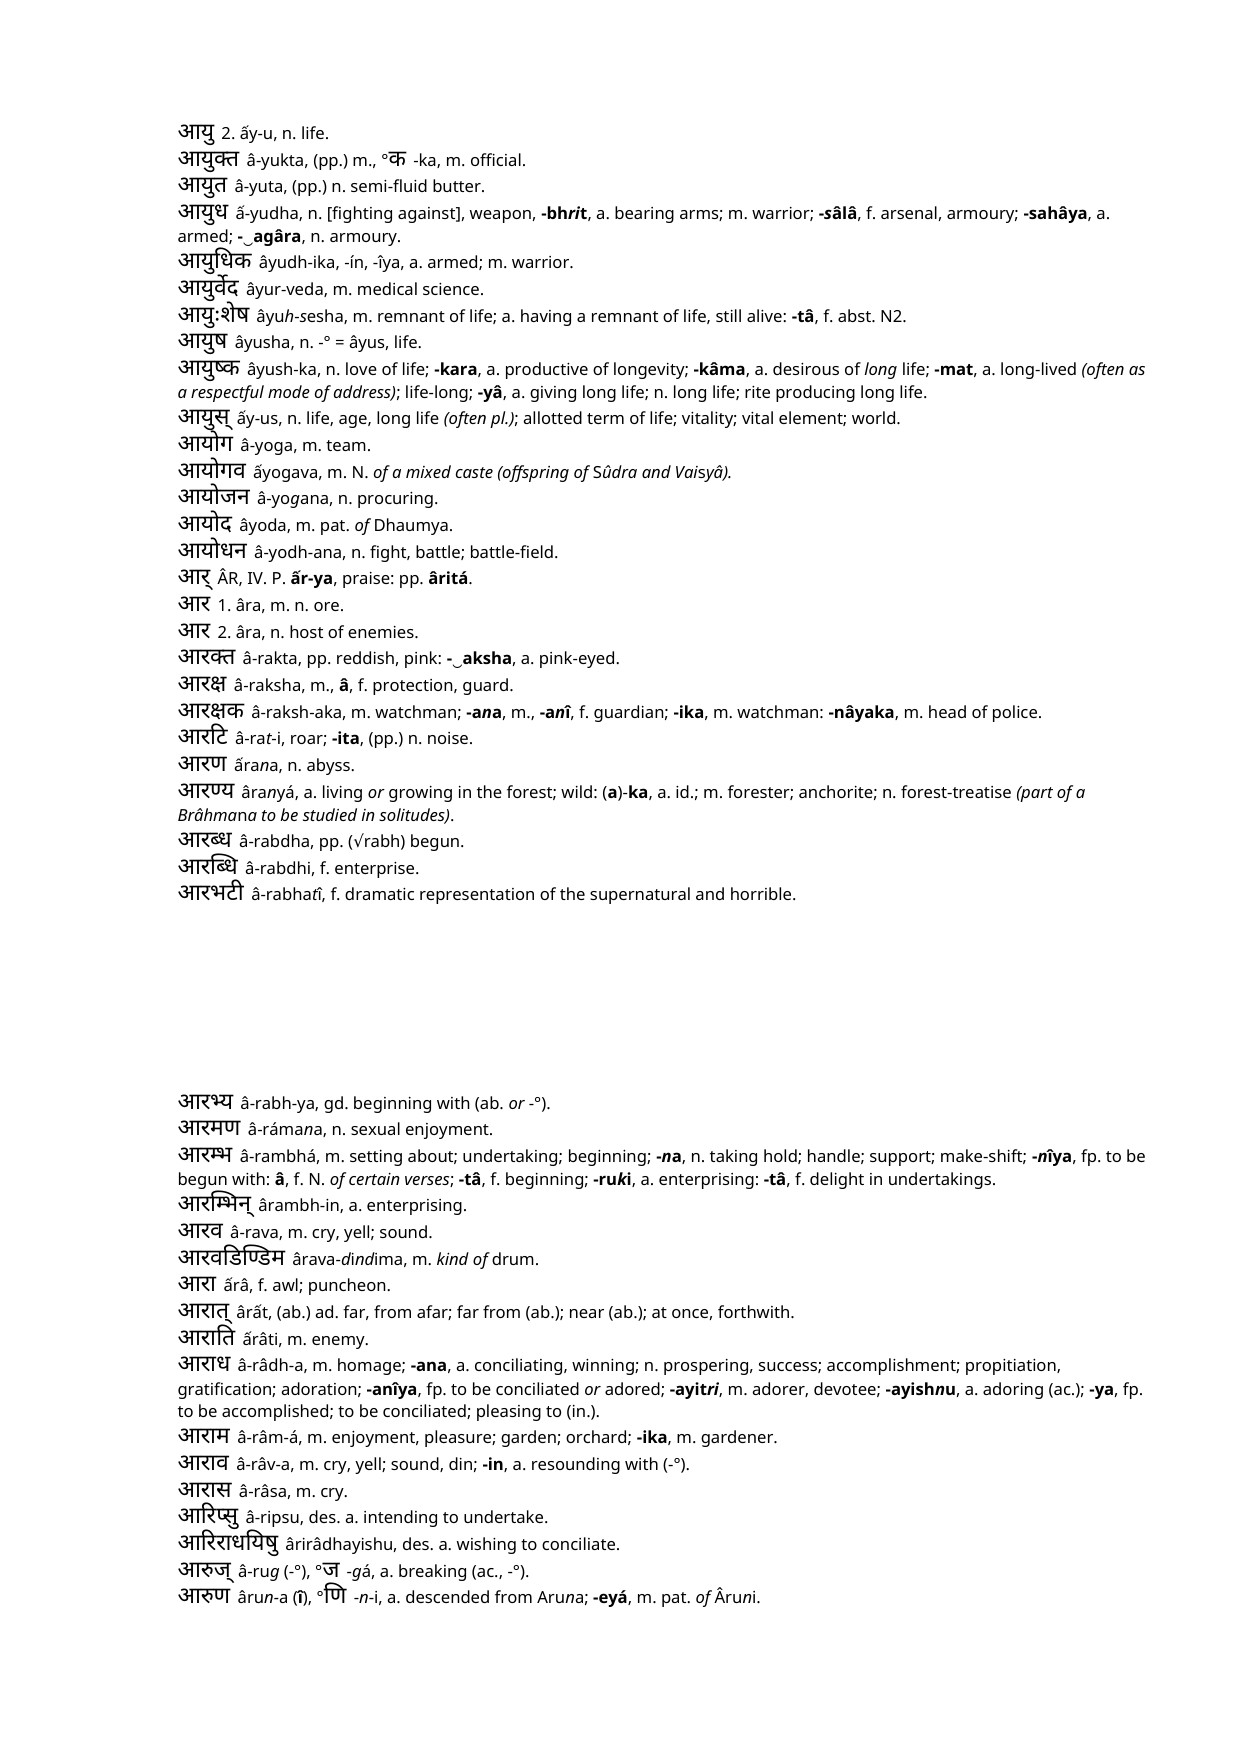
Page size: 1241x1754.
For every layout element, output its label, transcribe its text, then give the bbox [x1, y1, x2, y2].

text आयुत â-yuta, (pp.) n. semi-fluid butter. आयुध ấ-yudha, n. [fighting against], weapon, -bhrit, a. bearing arms; m. warrior; -sâlâ, f. arsenal, armoury; -sahâya, a. armed; -‿agâra, n. armoury. आयुधिक âyudh-ika, -ín, -îya, a. armed; m. warrior. [177, 171, 1152, 274]
text आयुष âyusha, n. -° = âyus, life. [177, 327, 1152, 354]
text आरण ấrana, n. abyss. आरण्य âranyá, a. living or growing in the forest; wild: (a)-ka, a. id.; m. forester; anchorite; n. forest-treatise (part of a Brâhmana to be studied in solitudes). आरब्ध â-rabdha, pp. (√rabh) begun. आरब्धि â-rabdhi, f. enterprise. आरभटी â-rabhatî, f. dramatic representation of the supernatural and horrible. [177, 750, 1152, 929]
text आरभ्य â-rabh-ya, gd. beginning with (ab. or -°). आरमण â-rámana, n. sexual enjoyment. आरम्भ â-rambhá, m. setting about; undertaking; beginning; -na, n. taking hold; handle; support; make-shift; -nîya, fp. to be begun with: â, f. N. of certain verses; -tâ, f. beginning; -ruki, a. enterprising: -tâ, f. delight in undertakings. आरम्भिन् ârambh-in, a. enterprising. आरव â-rava, m. cry, yell; sound. आरवडिण्डिम ârava-dindima, m. kind of drum. आरा ấrâ, f. awl; puncheon. आरात् ârất, (ab.) ad. far, from afar; far from (ab.); near (ab.); at once, forthwith. [177, 1088, 1152, 1324]
text आयुष्क âyush-ka, n. love of life; -kara, a. productive of longevity; -kâma, a. desirous of long life; -mat, a. long-lived (often as a respectful mode of address); life-long; -yâ, a. giving long life; n. long life; rite producing long life. आयुस् ấy-us, n. life, age, long life (often pl.); allotted term of life; vitality; vital element; world. आयोग â-yoga, m. team. आयोगव ấyogava, m. N. of a mixed caste (offspring of Sûdra and Vaisyâ). [177, 354, 1152, 483]
text आर 1. âra, m. n. ore. आर 2. âra, n. host of enemies. आरक्त â-rakta, pp. reddish, pink: -‿aksha, a. pink-eyed. आरक्ष â-raksha, m., â, f. protection, guard. आरक्षक â-raksh-aka, m. watchman; -ana, m., -anî, f. guardian; -ika, m. watchman: -nâyaka, m. head of police. आरटि â-rat-i, roar; -ita, (pp.) n. noise. [177, 590, 1152, 750]
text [177, 118, 1152, 171]
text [177, 1324, 1152, 1609]
text आयोजन â-yogana, n. procuring. आयोद âyoda, m. pat. of Dhaumya. आयोधन â-yodh-ana, n. fight, battle; battle-field. आर् ÂR, IV. P. ấr-ya, praise: pp. âritá. [177, 483, 1152, 590]
text आयुर्वेद âyur-veda, m. medical science. आयुःशेष âyuh-sesha, m. remnant of life; a. having a remnant of life, still alive: -tâ, f. abst. N2. [177, 274, 1152, 327]
